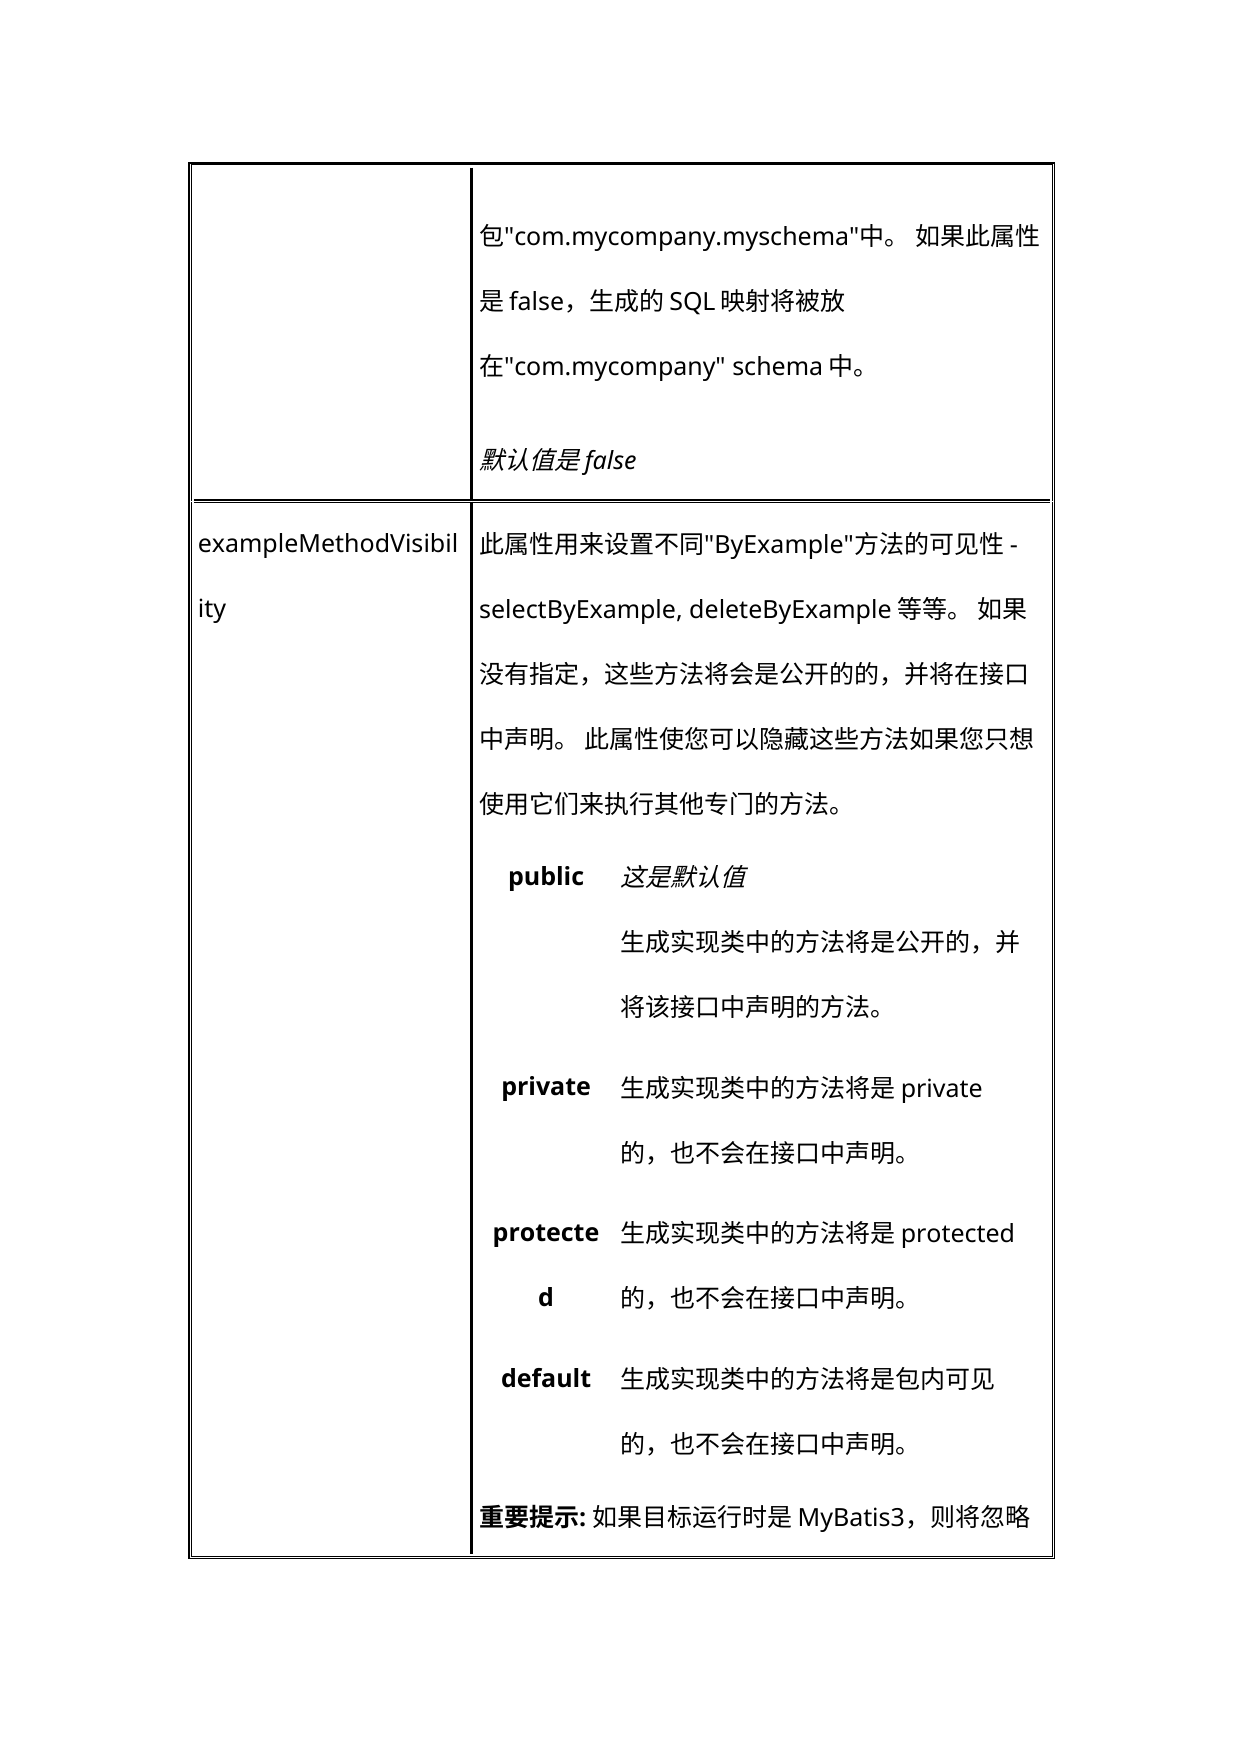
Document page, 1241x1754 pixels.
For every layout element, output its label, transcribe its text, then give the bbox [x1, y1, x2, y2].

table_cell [471, 499, 1052, 1556]
table_cell enableSubPackages [192, 165, 471, 499]
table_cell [192, 499, 471, 1556]
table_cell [471, 165, 1052, 499]
